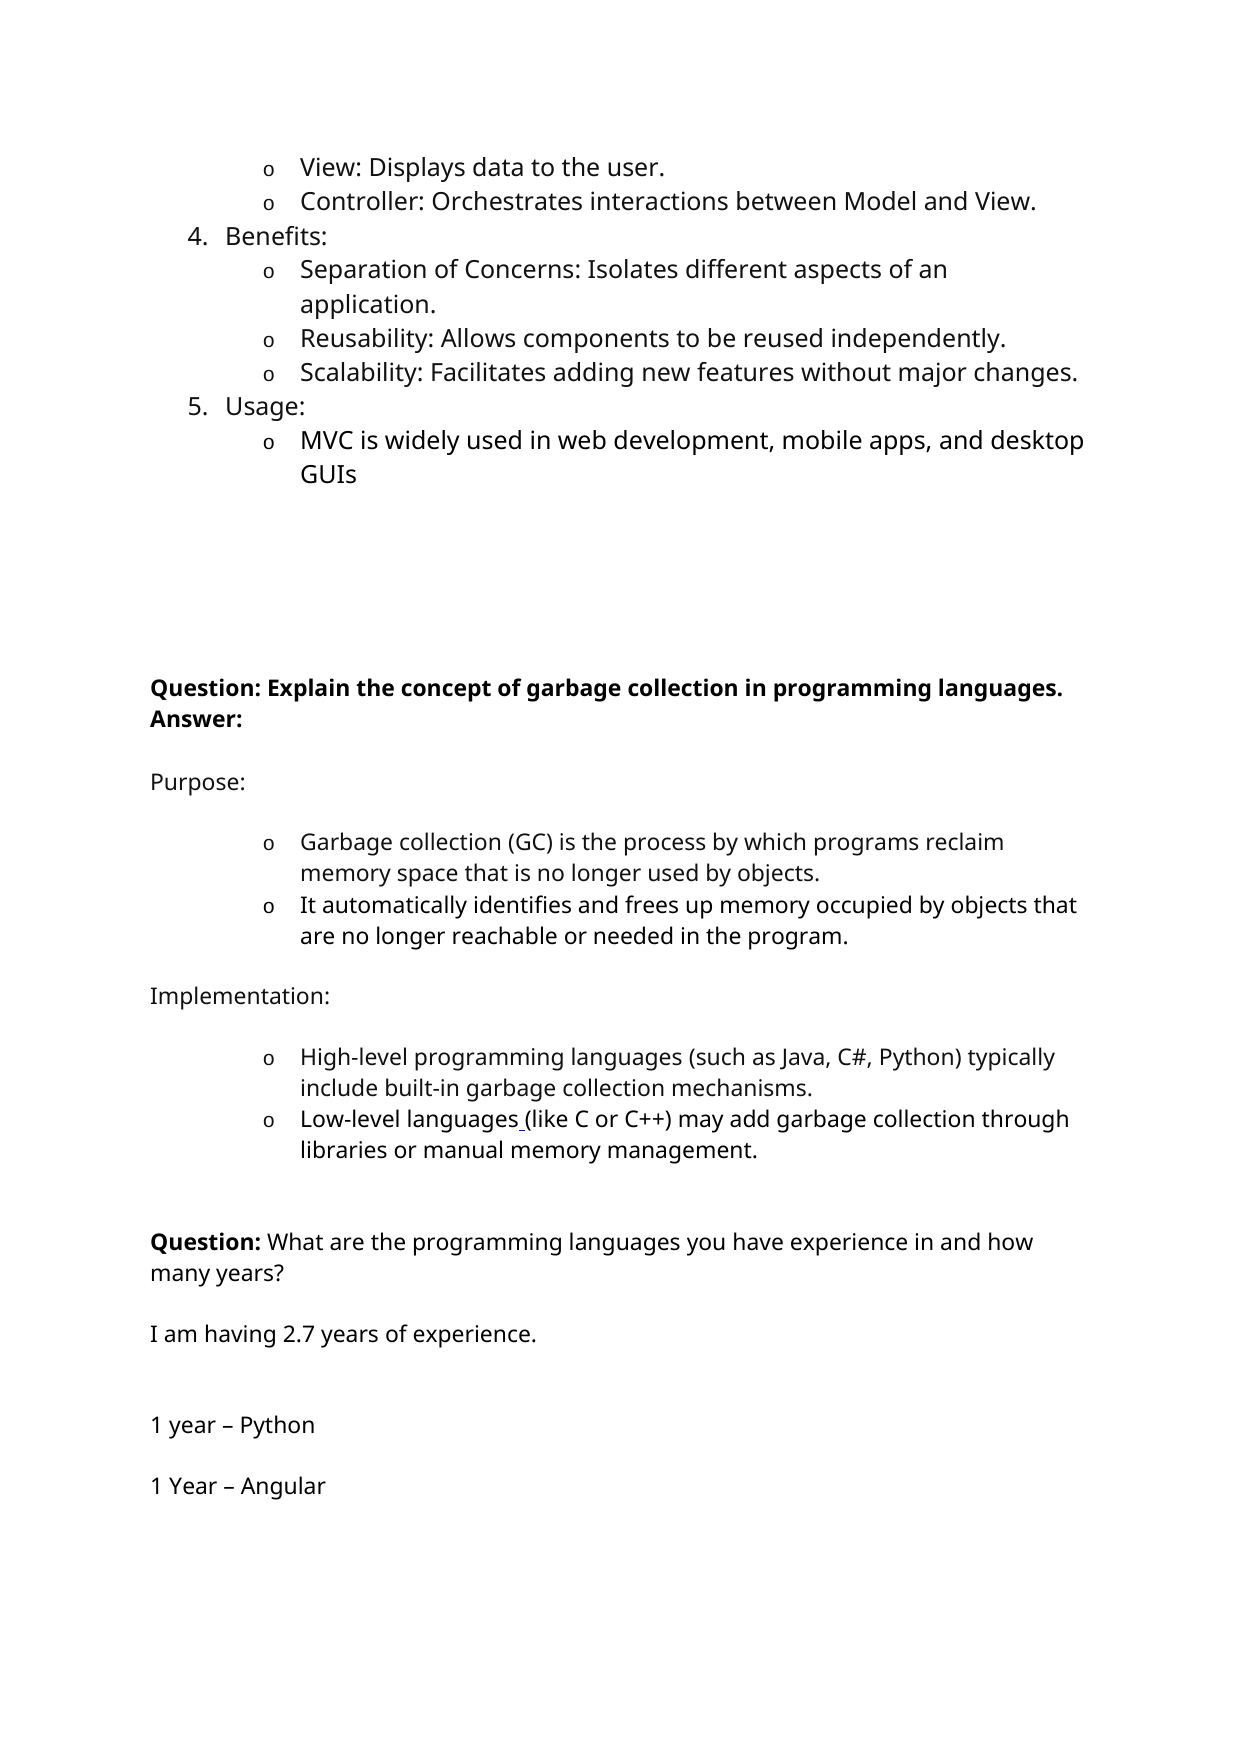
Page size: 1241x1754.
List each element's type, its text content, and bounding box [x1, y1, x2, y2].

list Reusability: Allows components to be reused independently. [262, 320, 1090, 354]
list High-level programming languages (such as Java, C#, Python) typically include built-in garbage collection mechanisms. [262, 1041, 1090, 1103]
list Controller: Orchestrates interactions between Model and View. [262, 184, 1090, 218]
list Benefits: [187, 218, 1090, 252]
list Garbage collection (GC) is the process by which programs reclaim memory space that is no longer used by objects. [262, 826, 1090, 888]
text Question: What are the programming languages you have experience in and how many years? [150, 1195, 1090, 1288]
list Separation of Concerns: Isolates different aspects of an application. [262, 252, 1090, 320]
list Scalability: Facilitates adding new features without major changes. [262, 354, 1090, 388]
list Low-level languages (like C or C++) may add garbage collection through libraries or manual memory management. [262, 1103, 1090, 1166]
text Purpose: [150, 734, 1090, 797]
text Implementation: [150, 980, 1090, 1011]
list MVC is widely used in web development, mobile apps, and desktop GUIs [262, 422, 1090, 491]
text I am having 2.7 years of experience. [150, 1318, 1090, 1349]
list It automatically identifies and frees up memory occupied by objects that are no longer reachable or needed in the program. [262, 888, 1090, 951]
list View: Displays data to the user. [262, 150, 1090, 184]
list Usage: [187, 388, 1090, 422]
text Question: Explain the concept of garbage collection in programming languages. Answer: [150, 641, 1090, 734]
text 1 Year – Angular [150, 1470, 1090, 1501]
text 1 year – Python [150, 1378, 1090, 1441]
